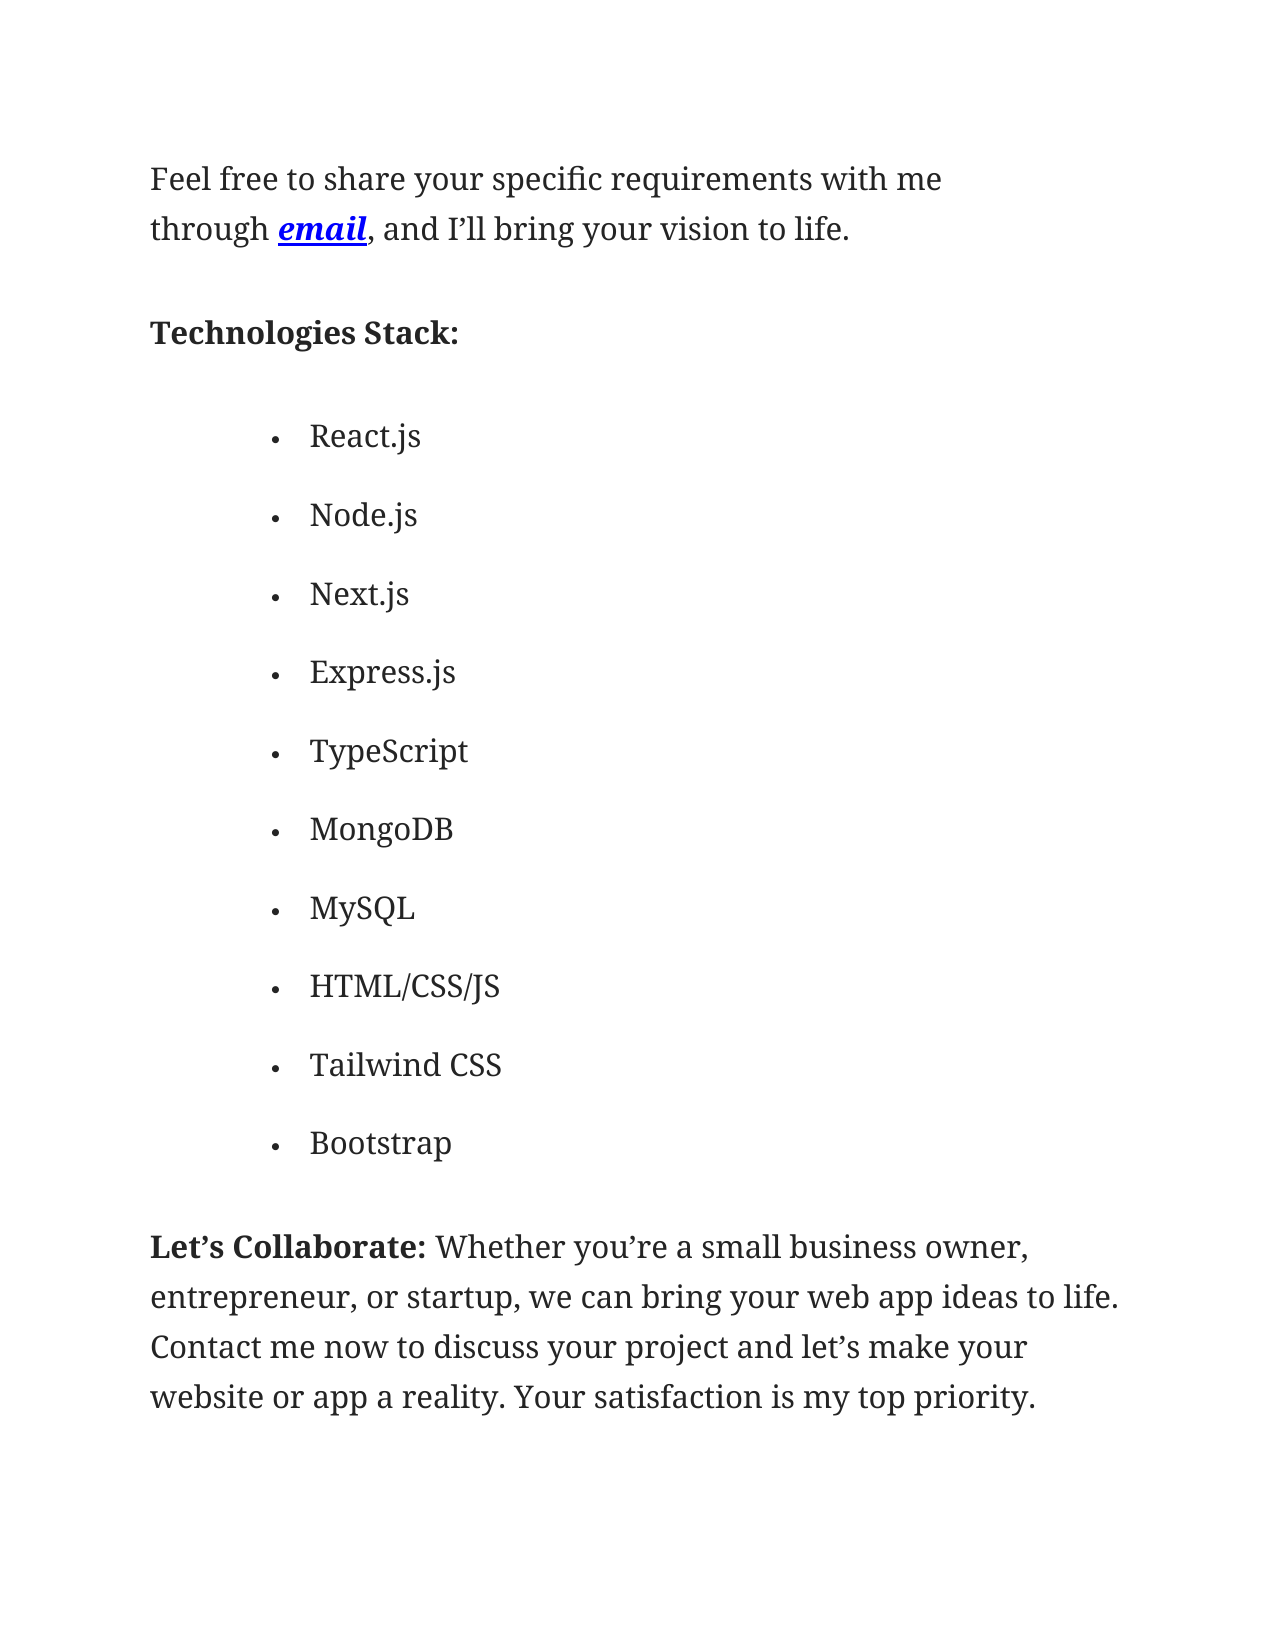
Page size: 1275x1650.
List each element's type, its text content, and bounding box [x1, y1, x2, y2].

list React.js [272, 407, 1125, 457]
list MongoDB [272, 800, 1125, 850]
list MySQL [272, 878, 1125, 928]
text Let’s Collaborate: Whether you’re a small business owner, entrepreneur, or startup, we can bring your web app ideas to life. Contact me now to discuss your project and let’s make your website or app a reality. Your satisfaction is my top priority. [150, 1217, 1125, 1417]
text Feel free to share your specific requirements with me through email, and I’ll bring your vision to life. [150, 150, 1125, 250]
list Node.js [272, 486, 1125, 536]
list Bootstrap [272, 1114, 1125, 1164]
list Tailwind CSS [272, 1035, 1125, 1085]
list HTML/CSS/JS [272, 957, 1125, 1007]
list Express.js [272, 643, 1125, 693]
text Technologies Stack: [150, 303, 1125, 353]
list Next.js [272, 564, 1125, 614]
list TypeScript [272, 721, 1125, 771]
